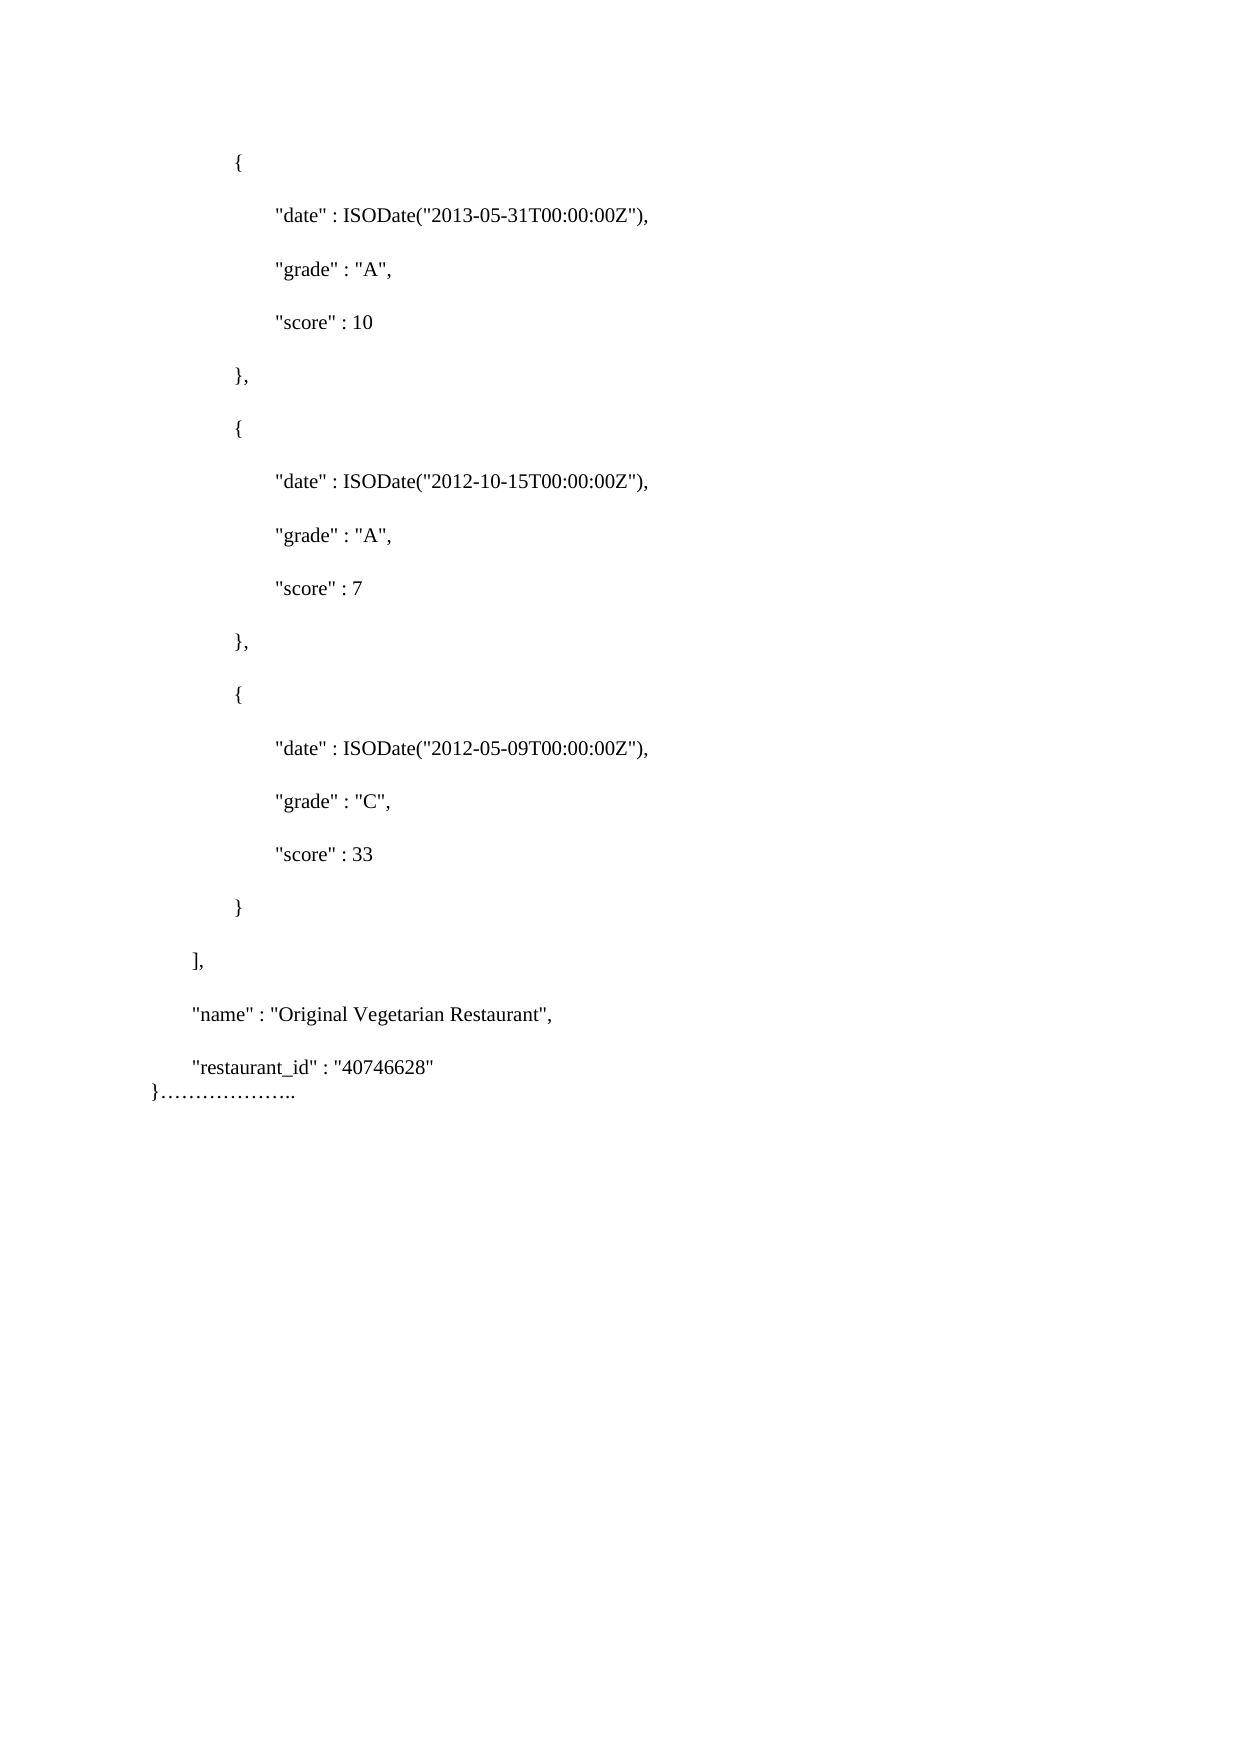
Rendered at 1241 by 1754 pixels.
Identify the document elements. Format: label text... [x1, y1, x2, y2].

text "score" : 10 [150, 310, 1090, 334]
text } [150, 895, 1090, 919]
text }, [150, 629, 1090, 653]
text "name" : "Original Vegetarian Restaurant", [150, 1002, 1090, 1026]
text "date" : ISODate("2012-05-09T00:00:00Z"), [150, 736, 1090, 759]
text ], [150, 948, 1090, 972]
text "date" : ISODate("2012-10-15T00:00:00Z"), [150, 469, 1090, 493]
text "score" : 33 [150, 842, 1090, 866]
text "grade" : "A", [150, 256, 1090, 281]
text "restaurant_id" : "40746628" [150, 1055, 1090, 1079]
text "date" : ISODate("2013-05-31T00:00:00Z"), [150, 203, 1090, 227]
text }, [150, 363, 1090, 387]
text { [150, 416, 1090, 440]
text }……………….. [150, 1079, 1090, 1103]
text { [150, 682, 1090, 706]
text { [150, 150, 1090, 174]
text "score" : 7 [150, 576, 1090, 600]
text "grade" : "A", [150, 523, 1090, 547]
text "grade" : "C", [150, 789, 1090, 813]
